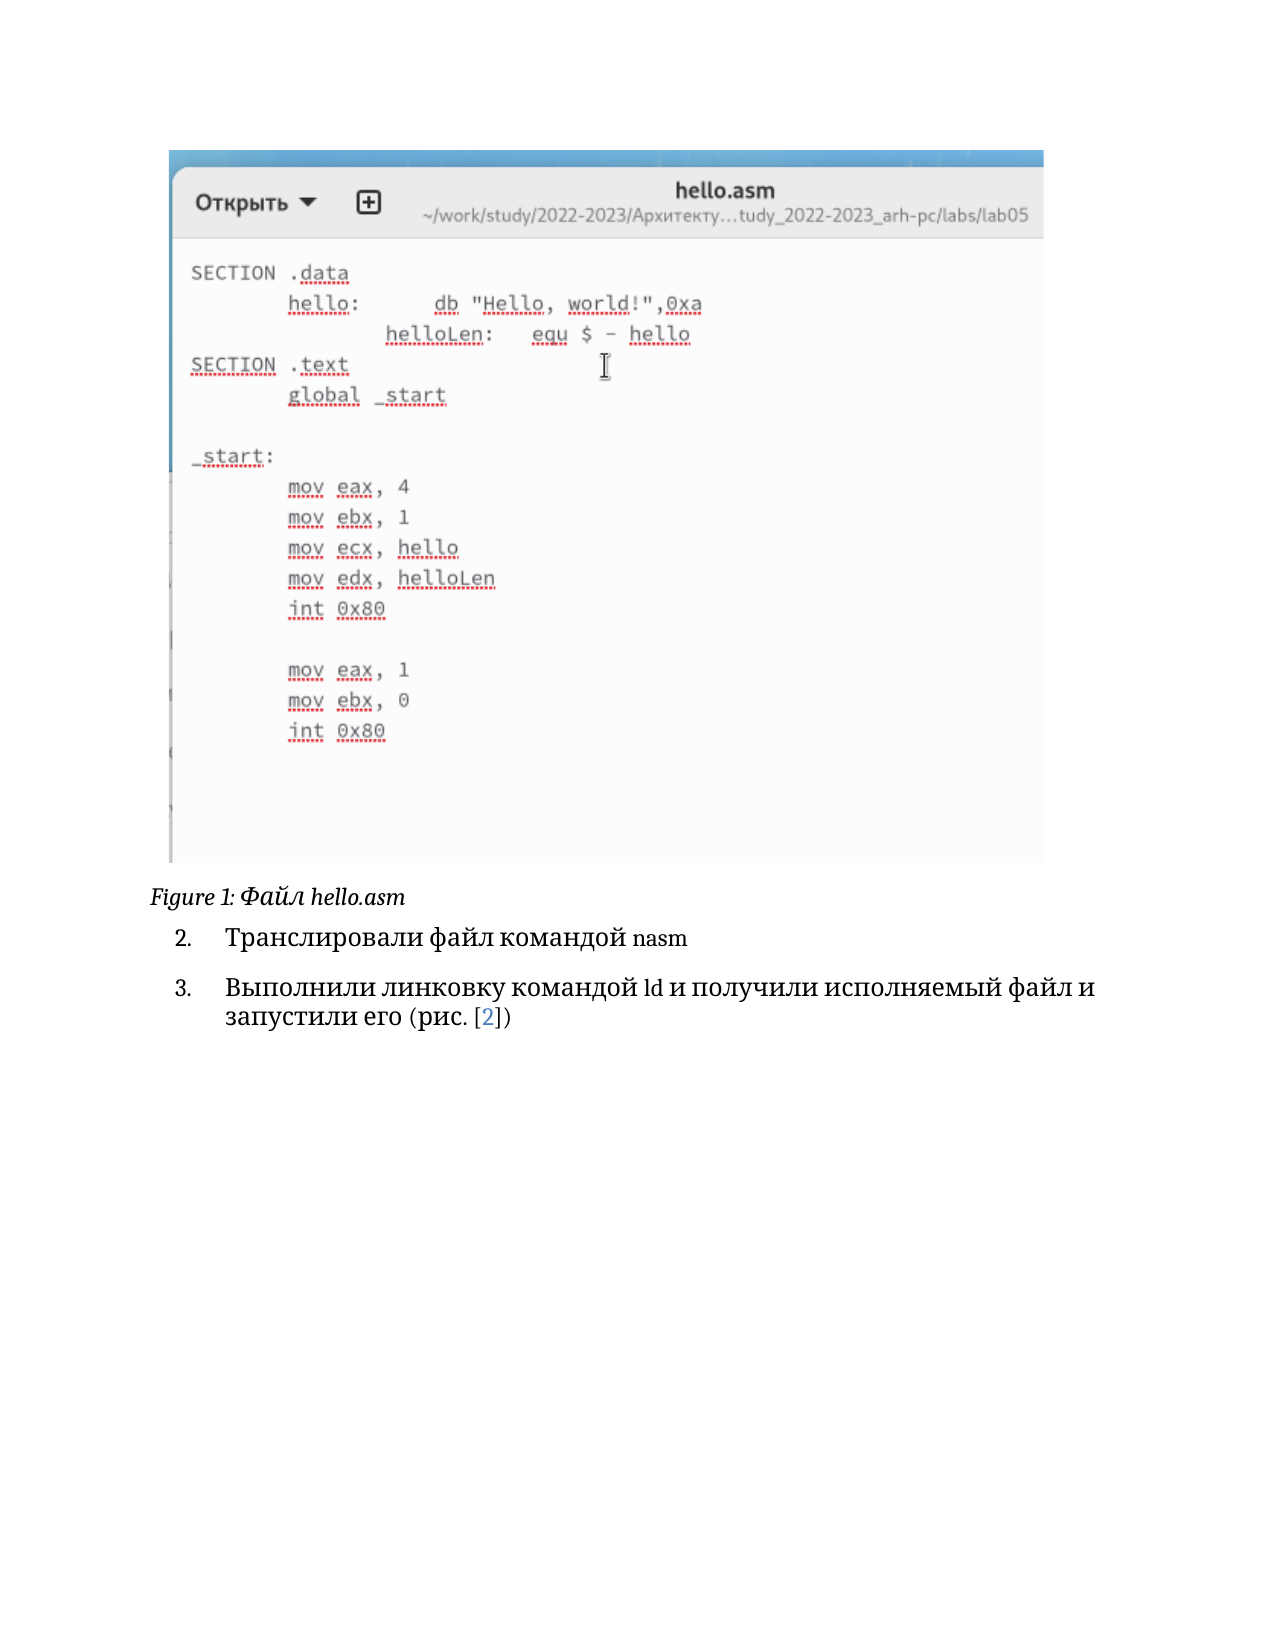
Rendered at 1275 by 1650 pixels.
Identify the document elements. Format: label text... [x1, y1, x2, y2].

list Транслировали файл командой nasm [175, 924, 1125, 953]
picture [168, 150, 1044, 863]
text Figure 1: Файл hello.asm [150, 883, 1125, 912]
list Выполнили линковку командой ld и получили исполняемый файл и запустили его (рис. [2]) [175, 974, 1125, 1031]
